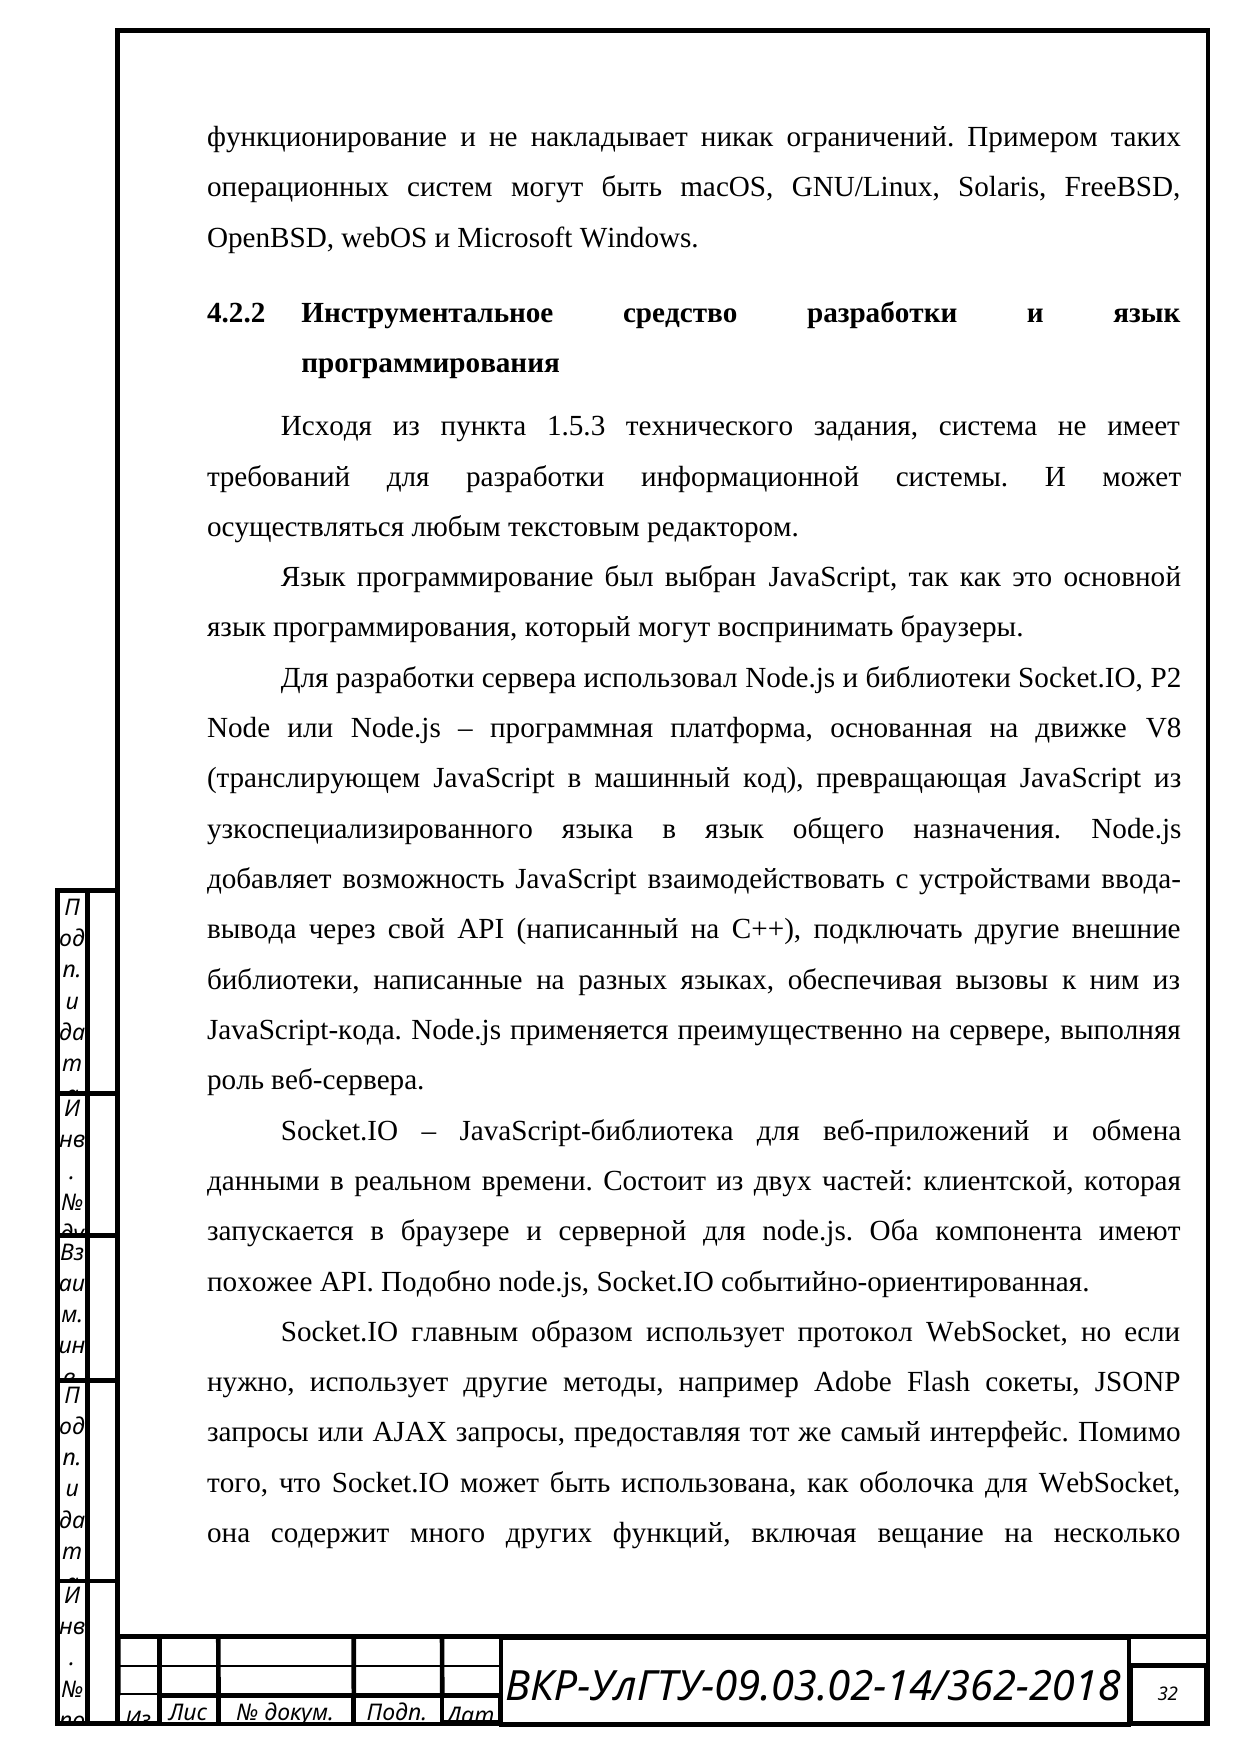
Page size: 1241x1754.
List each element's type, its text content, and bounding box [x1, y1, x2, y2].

text Для разработки сервера использовал Node.js и библиотеки Socket.IO, P2 Node или Node.js – программная платформа, основанная на движке V8 (транслирующем JavaScript в машинный код), превращающая JavaScript из узкоспециализированного языка в язык общего назначения. Node.js добавляет возможность JavaScript взаимодействовать с устройствами ввода-вывода через свой API (написанный на C++), подключать другие внешние библиотеки, написанные на разных языках, обеспечивая вызовы к ним из JavaScript-кода. Node.js применяется преимущественно на сервере, выполняя роль веб-сервера. [207, 660, 1181, 1096]
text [207, 1314, 1181, 1549]
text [207, 119, 1181, 253]
text Socket.IO – JavaScript-библиотека для веб-приложений и обмена данными в реальном времени. Состоит из двух частей: клиентской, которая запускается в браузере и серверной для node.js. Оба компонента имеют похожее API. Подобно node.js, Socket.IO событийно-ориентированная. [207, 1113, 1181, 1297]
subtitle Инструментальное средство разработки и язык программирования [207, 295, 1181, 379]
text Исходя из пункта 1.5.3 технического задания, система не имеет требований для разработки информационной системы. И может осуществляться любым текстовым редактором. [207, 408, 1181, 542]
text Язык программирование был выбран JavaScript, так как это основной язык программирования, который могут воспринимать браузеры. [207, 559, 1181, 643]
